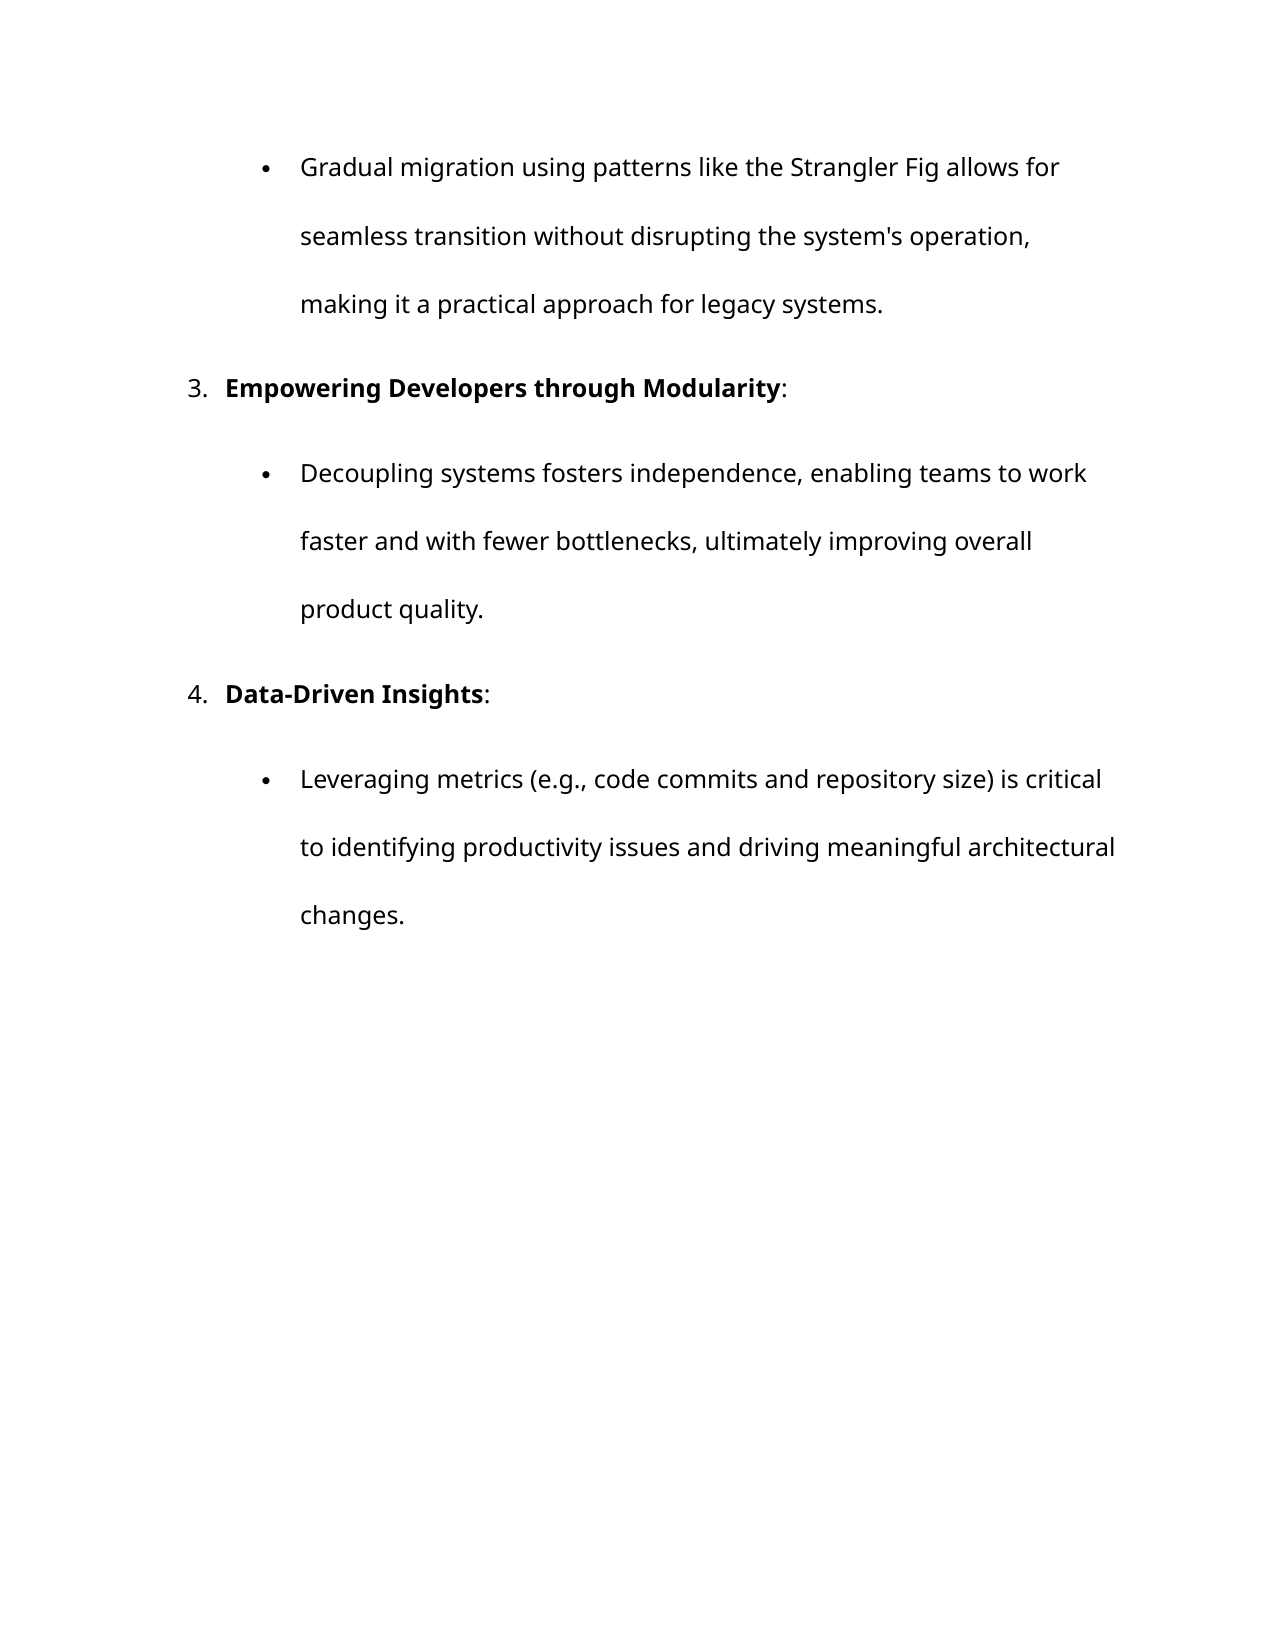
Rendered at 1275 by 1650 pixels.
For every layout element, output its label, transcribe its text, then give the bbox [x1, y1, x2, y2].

list Leveraging metrics (e.g., code commits and repository size) is critical to identifying productivity issues and driving meaningful architectural changes. [262, 762, 1125, 932]
list Empowering Developers through Modularity: [187, 371, 1125, 405]
list Decoupling systems fosters independence, enabling teams to work faster and with fewer bottlenecks, ultimately improving overall product quality. [262, 456, 1125, 626]
list Gradual migration using patterns like the Strangler Fig allows for seamless transition without disrupting the system's operation, making it a practical approach for legacy systems. [262, 150, 1125, 320]
list Data-Driven Insights: [187, 677, 1125, 711]
